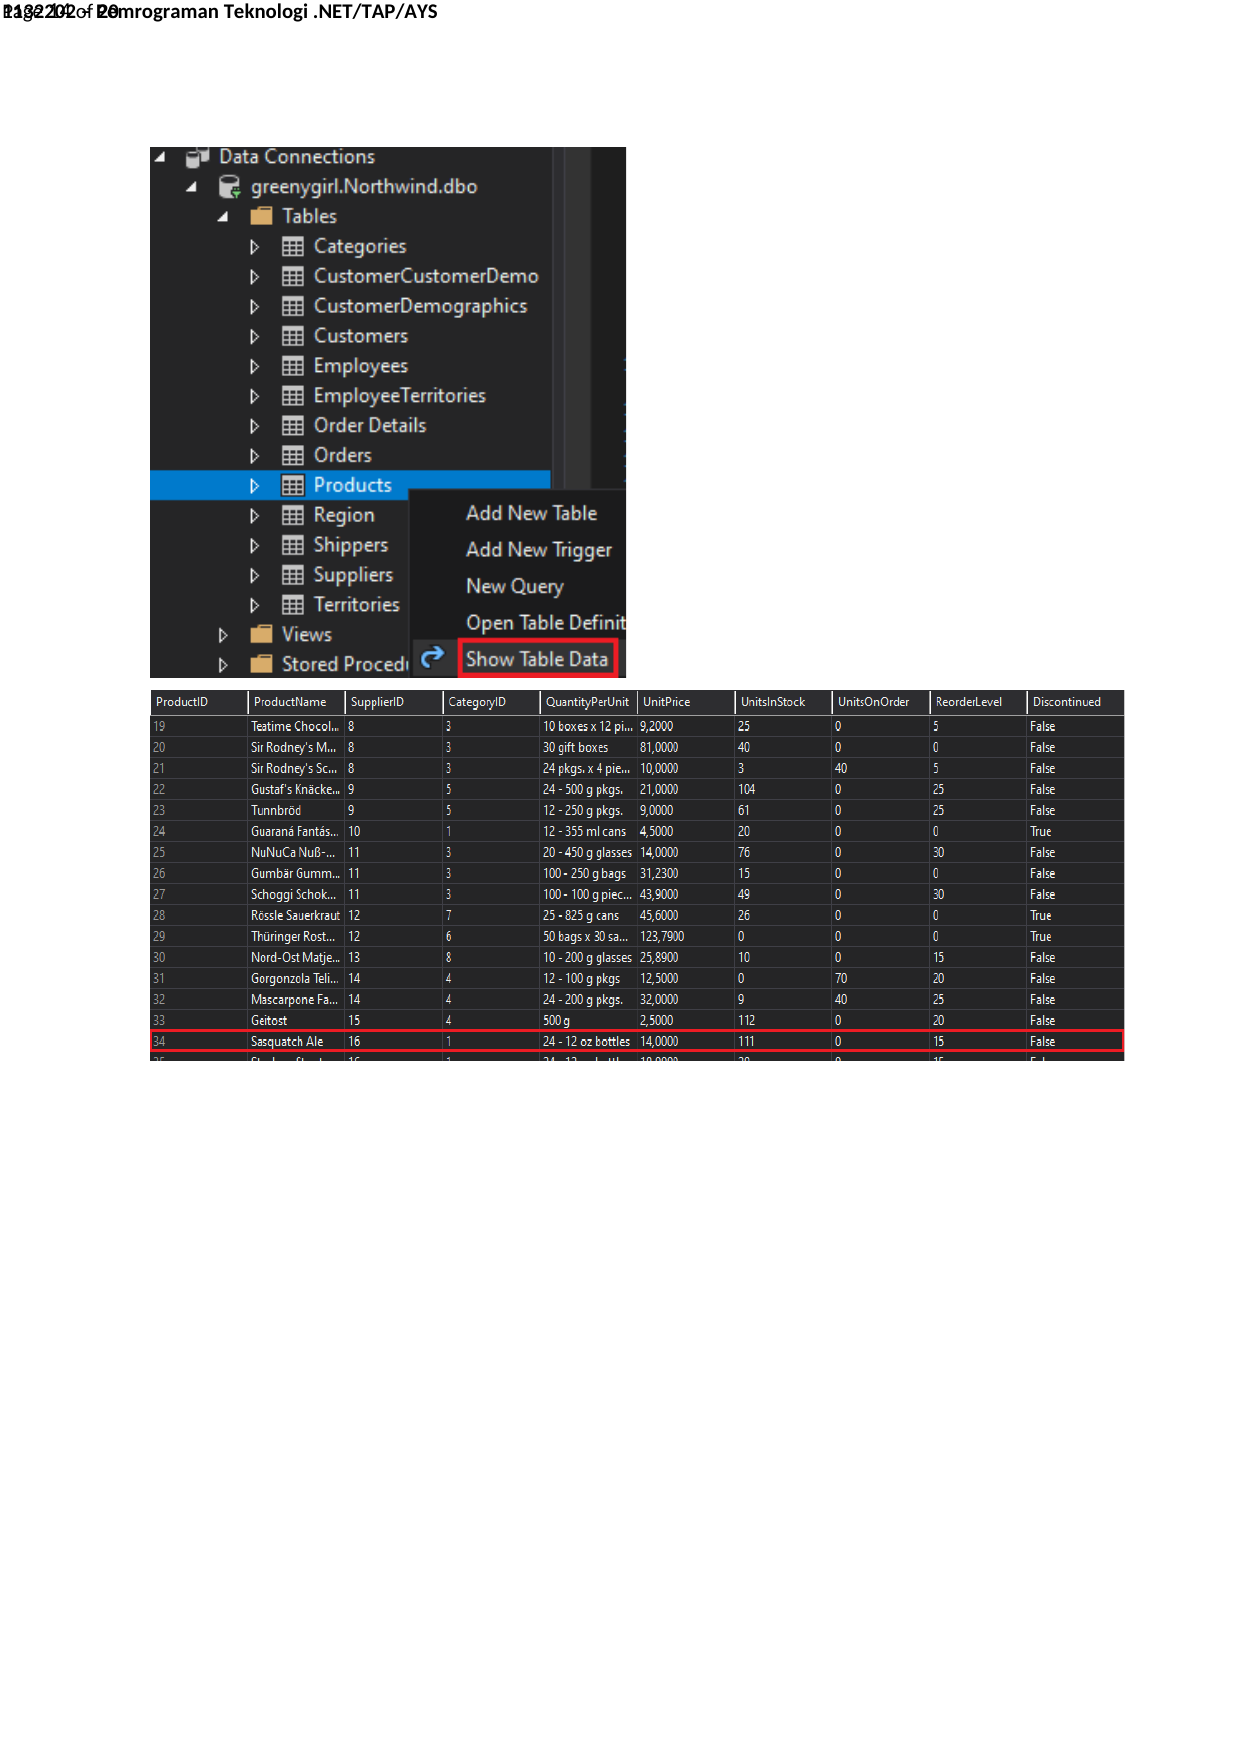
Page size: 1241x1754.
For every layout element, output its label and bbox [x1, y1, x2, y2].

picture [150, 690, 1125, 1061]
picture [150, 147, 627, 678]
